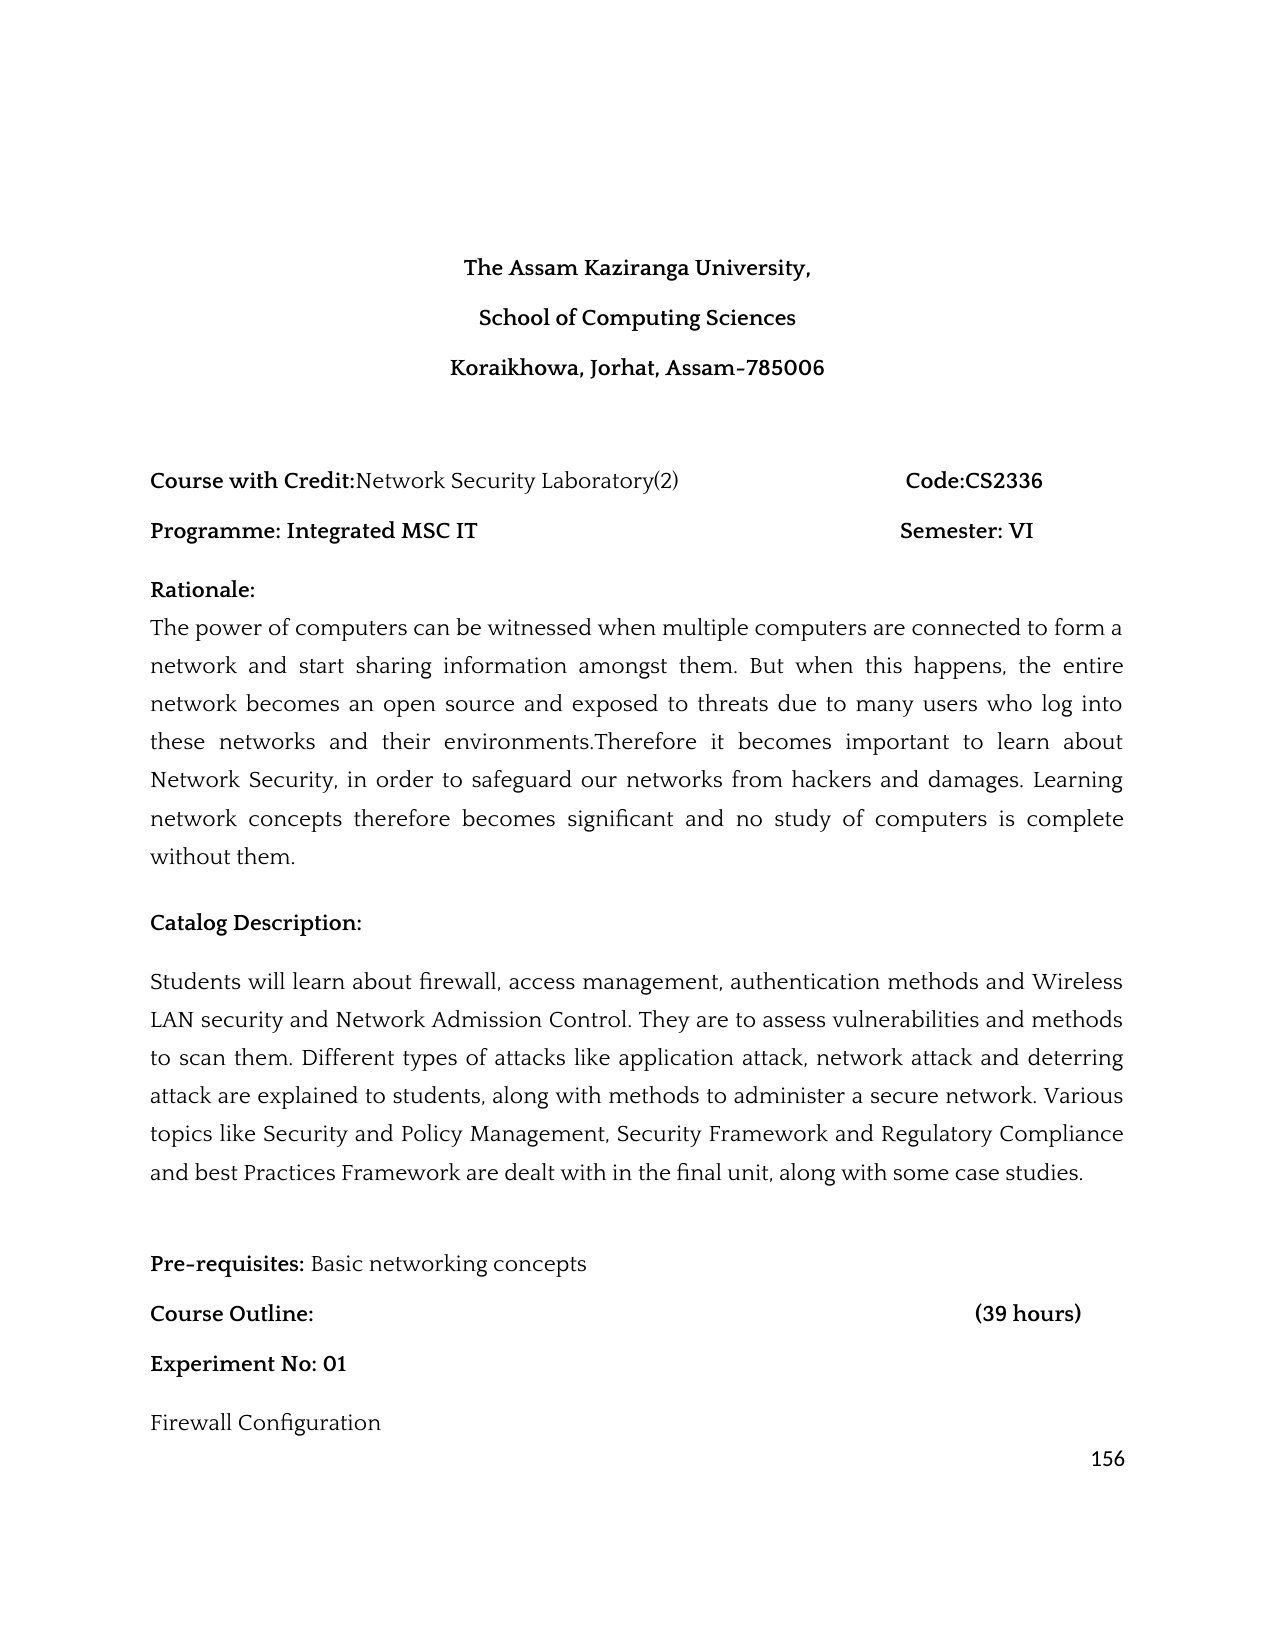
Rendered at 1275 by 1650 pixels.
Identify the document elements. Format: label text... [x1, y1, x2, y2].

text Koraikhowa, Jorhat, Assam-785006 [150, 356, 1125, 381]
text Firewall Configuration [150, 1411, 1125, 1436]
text Programme: Integrated MSC IT Semester: VI [150, 519, 1125, 544]
text The power of computers can be witnessed when multiple computers are connected to form a network and start sharing information amongst them. But when this happens, the entire network becomes an open source and exposed to threats due to many users who log into these networks and their environments.Therefore it becomes important to learn about Network Security, in order to safeguard our networks from hackers and damages. Learning network concepts therefore becomes significant and no study of computers is complete without them. [150, 616, 1125, 870]
text Pre-requisites: Basic networking concepts [150, 1252, 1125, 1277]
text Experiment No: 01 [150, 1352, 1125, 1377]
text Course with Credit:Network Security Laboratory(2) Code:CS2336 [150, 469, 1125, 494]
text Catalog Description: [150, 911, 1125, 936]
text Students will learn about firewall, access management, authentication methods and Wireless LAN security and Network Admission Control. They are to assess vulnerabilities and methods to scan them. Different types of attacks like application attack, network attack and deterring attack are explained to students, along with methods to administer a secure network. Various topics like Security and Policy Management, Security Framework and Regulatory Compliance and best Practices Framework are dealt with in the final unit, along with some case studies. [150, 970, 1125, 1186]
text The Assam Kaziranga University, [150, 256, 1125, 281]
text School of Computing Sciences [150, 306, 1125, 331]
text Course Outline: (39 hours) [150, 1302, 1125, 1327]
text Rationale: [150, 578, 1125, 603]
